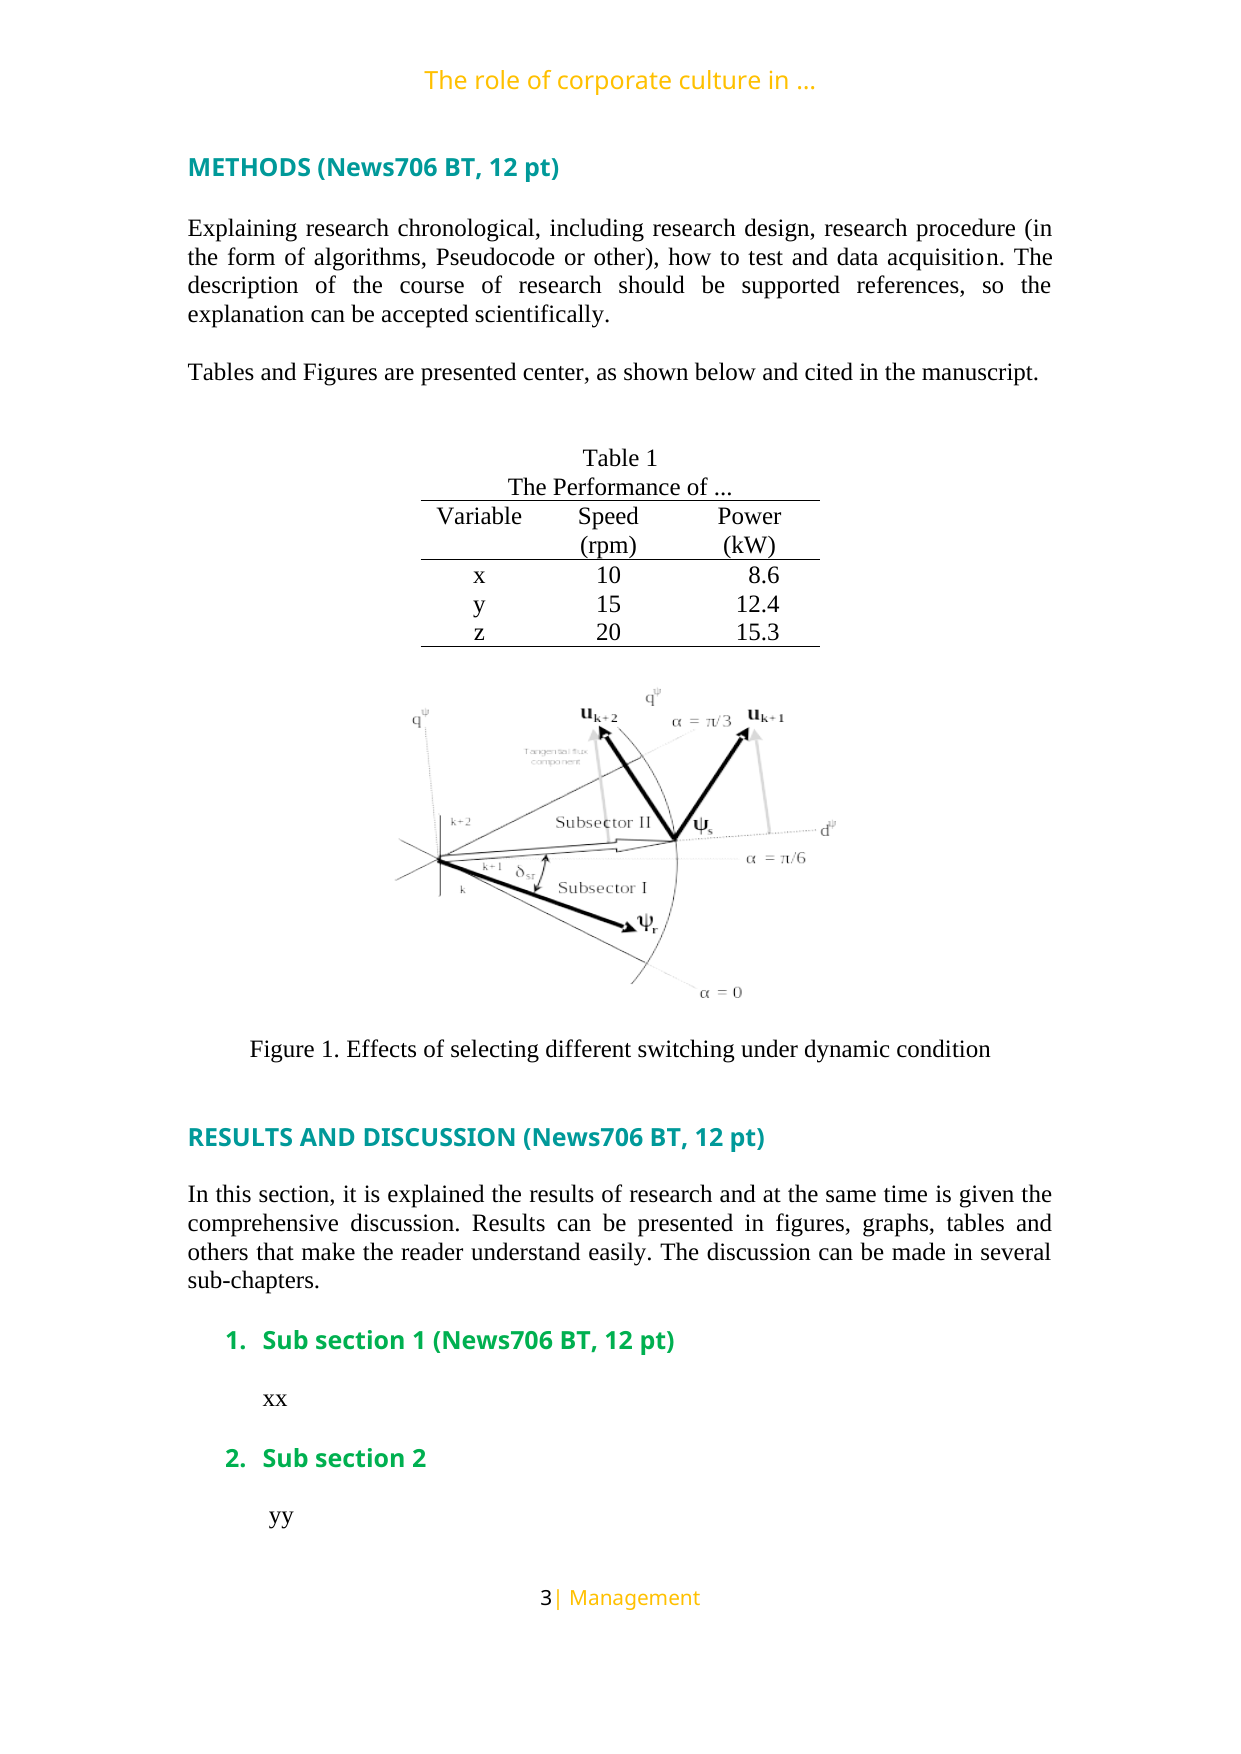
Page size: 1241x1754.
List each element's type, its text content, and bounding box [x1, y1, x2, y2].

list Sub section 1 (News706 BT, 12 pt) [225, 1323, 1053, 1357]
table_cell x [421, 560, 537, 589]
text yy [187, 1500, 1053, 1529]
table_header Variable [421, 501, 537, 559]
text METHODS (News706 BT, 12 pt) [187, 150, 1053, 184]
text Tables and Figures are presented center, as shown below and cited in the manuscript. [187, 357, 1053, 385]
text Figure 1. Effects of selecting different switching under dynamic condition [187, 1034, 1053, 1062]
table_cell 10 [538, 560, 679, 589]
table_cell 20 [538, 618, 679, 646]
text Table 1 [187, 443, 1053, 472]
table_header Power (kW) [679, 501, 820, 559]
list Sub section 2 [225, 1440, 1053, 1474]
text xx [187, 1383, 1053, 1412]
table_cell y [421, 589, 537, 617]
table_cell 15.3 [679, 618, 820, 646]
table_header Speed (rpm) [538, 501, 679, 559]
table_cell 8.6 [679, 560, 820, 589]
text In this section, it is explained the results of research and at the same time is given the comprehensive discussion. Results can be presented in figures, graphs, tables and others that make the reader understand easily. The discussion can be made in several sub-chapters. [187, 1179, 1053, 1294]
text RESULTS AND DISCUSSION (News706 BT, 12 pt) [187, 1120, 1053, 1154]
table_cell 12.4 [679, 589, 820, 617]
text Explaining research chronological, including research design, research procedure (in the form of algorithms, Pseudocode or other), how to test and data acquisition. The description of the course of research should be supported references, so the explanation can be accepted scientifically. [187, 213, 1053, 328]
table_cell 15 [538, 589, 679, 617]
text The Performance of ... [187, 472, 1053, 500]
table_cell z [421, 618, 537, 646]
